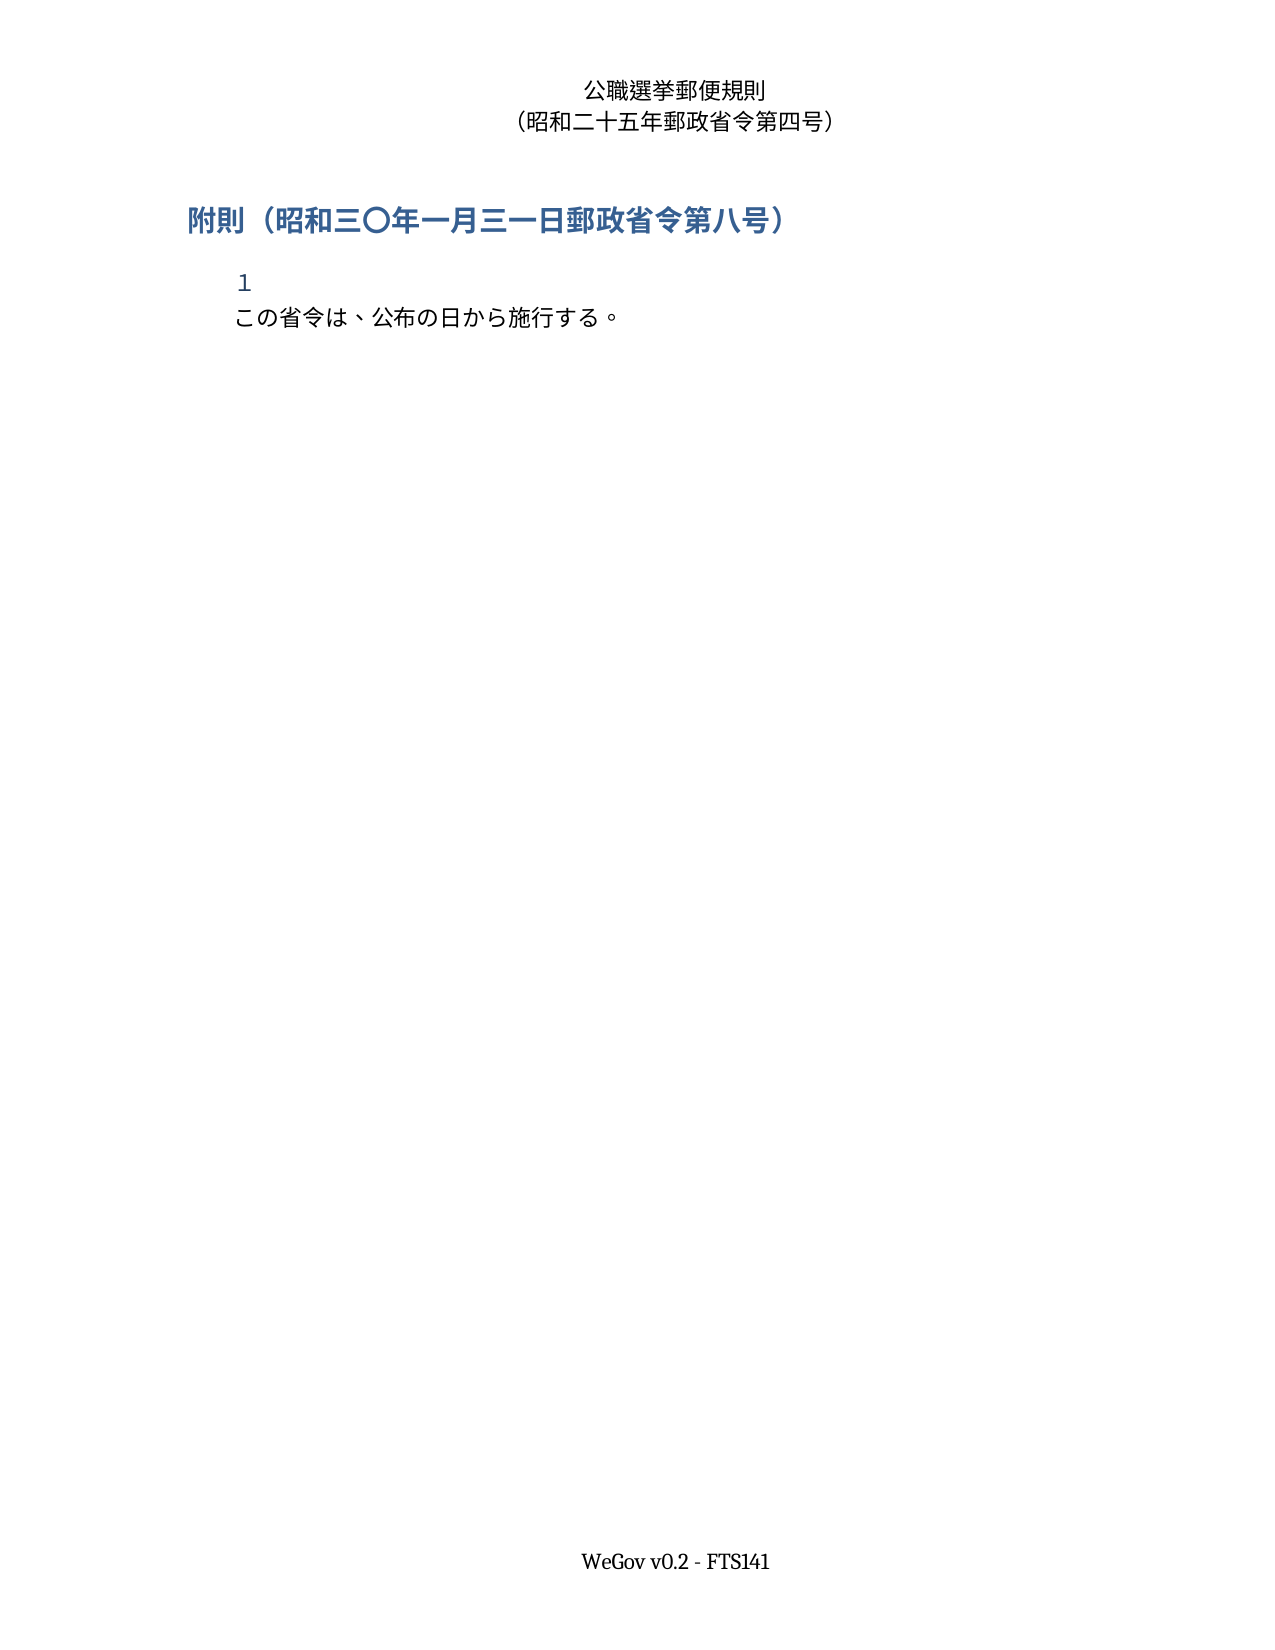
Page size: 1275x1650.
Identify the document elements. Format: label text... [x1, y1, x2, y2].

subtitle 附則（昭和三〇年一月三一日郵政省令第八号） [187, 200, 1087, 240]
text この省令は、公布の日から施行する。 [233, 302, 1087, 334]
subtitle １ [233, 266, 1087, 298]
